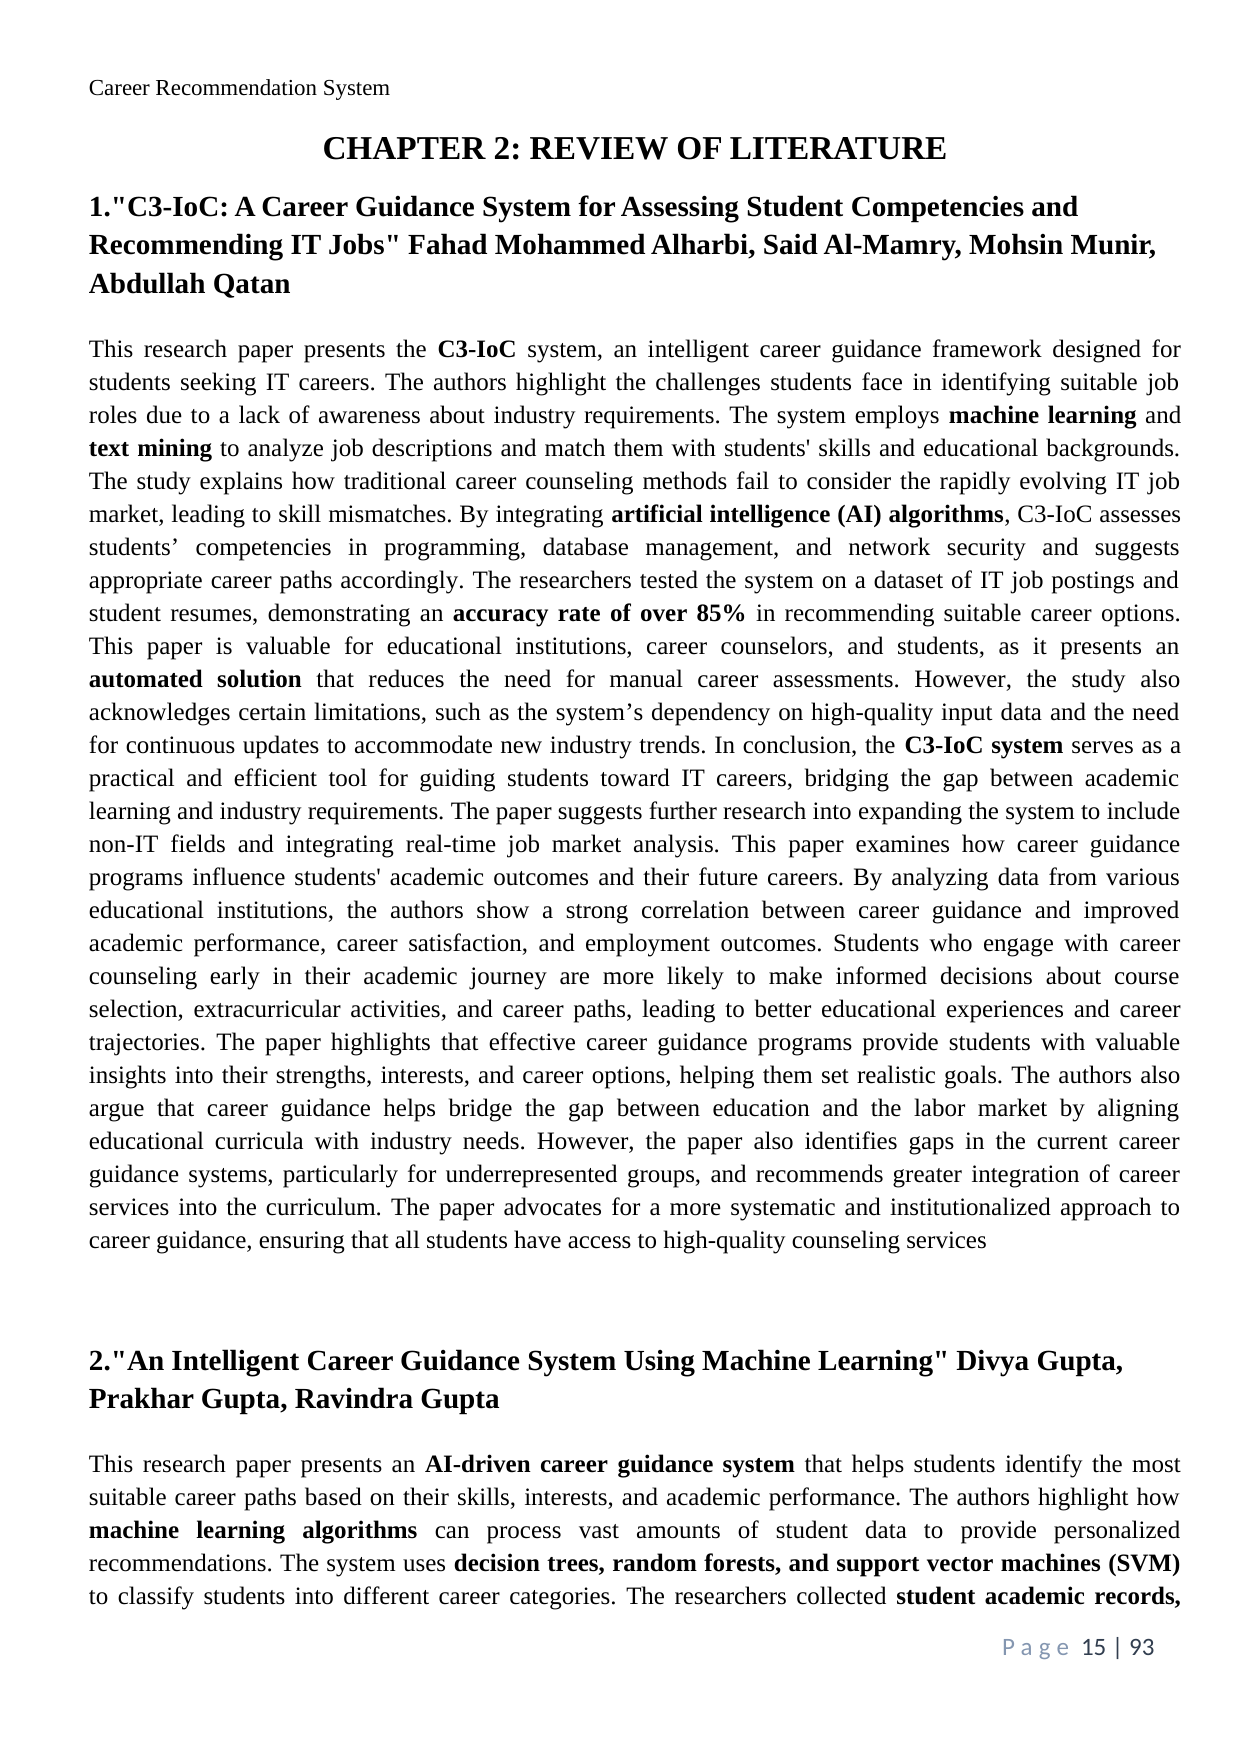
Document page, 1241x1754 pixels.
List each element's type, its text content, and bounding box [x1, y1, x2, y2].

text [89, 1449, 1181, 1610]
text This research paper presents the C3-IoC system, an intelligent career guidance framework designed for students seeking IT careers. The authors highlight the challenges students face in identifying suitable job roles due to a lack of awareness about industry requirements. The system employs machine learning and text mining to analyze job descriptions and match them with students' skills and educational backgrounds. The study explains how traditional career counseling methods fail to consider the rapidly evolving IT job market, leading to skill mismatches. By integrating artificial intelligence (AI) algorithms, C3-IoC assesses students’ competencies in programming, database management, and network security and suggests appropriate career paths accordingly. The researchers tested the system on a dataset of IT job postings and student resumes, demonstrating an accuracy rate of over 85% in recommending suitable career options. This paper is valuable for educational institutions, career counselors, and students, as it presents an automated solution that reduces the need for manual career assessments. However, the study also acknowledges certain limitations, such as the system’s dependency on high-quality input data and the need for continuous updates to accommodate new industry trends. In conclusion, the C3-IoC system serves as a practical and efficient tool for guiding students toward IT careers, bridging the gap between academic learning and industry requirements. The paper suggests further research into expanding the system to include non-IT fields and integrating real-time job market analysis. This paper examines how career guidance programs influence students' academic outcomes and their future careers. By analyzing data from various educational institutions, the authors show a strong correlation between career guidance and improved academic performance, career satisfaction, and employment outcomes. Students who engage with career counseling early in their academic journey are more likely to make informed decisions about course selection, extracurricular activities, and career paths, leading to better educational experiences and career trajectories. The paper highlights that effective career guidance programs provide students with valuable insights into their strengths, interests, and career options, helping them set realistic goals. The authors also argue that career guidance helps bridge the gap between education and the labor market by aligning educational curricula with industry needs. However, the paper also identifies gaps in the current career guidance systems, particularly for underrepresented groups, and recommends greater integration of career services into the curriculum. The paper advocates for a more systematic and institutionalized approach to career guidance, ensuring that all students have access to high-quality counseling services [89, 334, 1181, 1254]
text CHAPTER 2: REVIEW OF LITERATURE [89, 128, 1181, 167]
text 2."An Intelligent Career Guidance System Using Machine Learning" Divya Gupta, Prakhar Gupta, Ravindra Gupta [89, 1343, 1181, 1415]
text 1."C3-IoC: A Career Guidance System for Assessing Student Competencies and Recommending IT Jobs" Fahad Mohammed Alharbi, Said Al-Mamry, Mohsin Munir, Abdullah Qatan [89, 189, 1181, 299]
